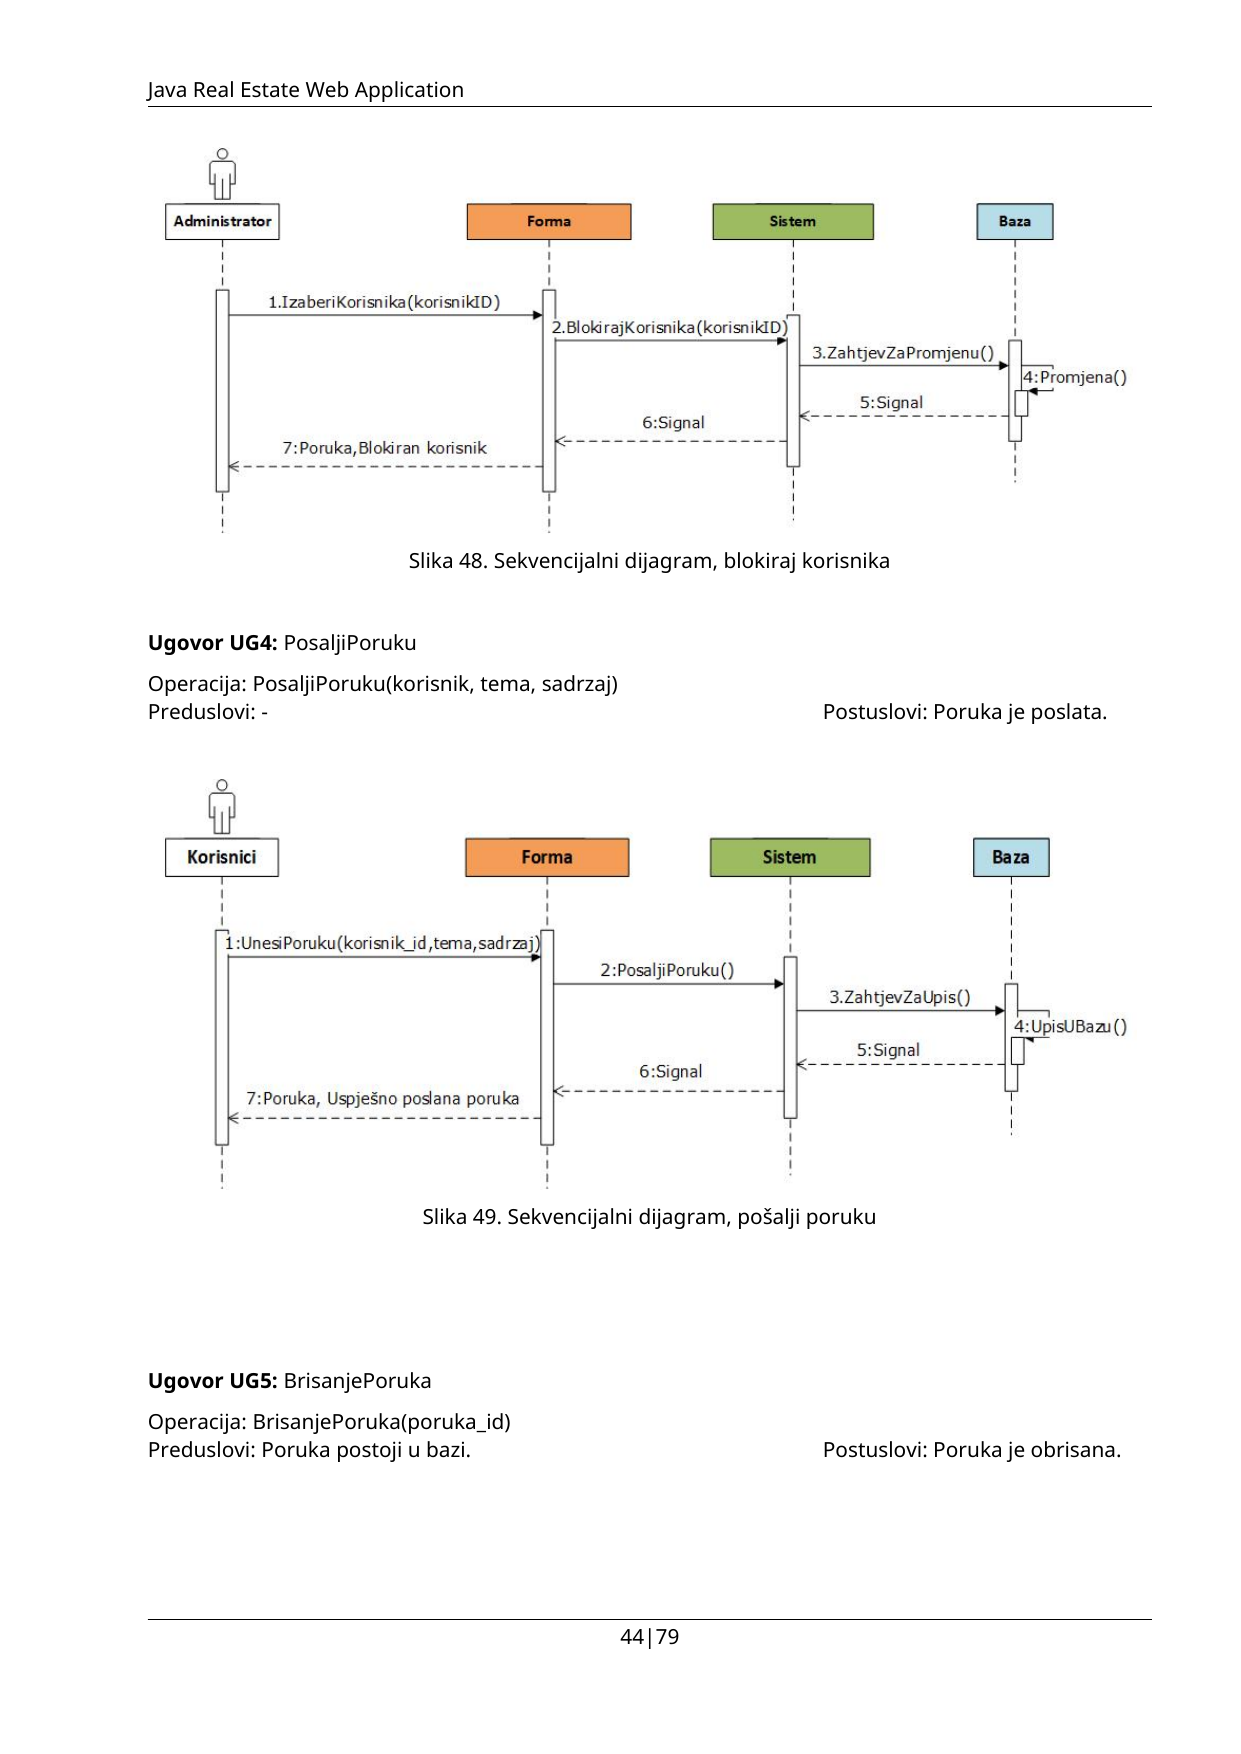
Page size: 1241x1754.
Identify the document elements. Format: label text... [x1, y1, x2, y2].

text Ugovor UG5: BrisanjePoruka [148, 1366, 1152, 1395]
picture [162, 147, 1138, 534]
text Slika 49. Sekvencijalni dijagram, pošalji poruku [148, 1202, 1152, 1231]
picture [162, 779, 1137, 1190]
text Slika 48. Sekvencijalni dijagram, blokiraj korisnika [148, 546, 1152, 574]
text Operacija: BrisanjePoruka(poruka_id) Preduslovi: Poruka postoji u bazi. Postuslovi: Poruka je obrisana. [148, 1407, 1152, 1464]
text Ugovor UG4: PosaljiPoruku [148, 628, 1152, 656]
text Operacija: PosaljiPoruku(korisnik, tema, sadrzaj) Preduslovi: - Postuslovi: Poruka je poslata. [148, 669, 1152, 726]
